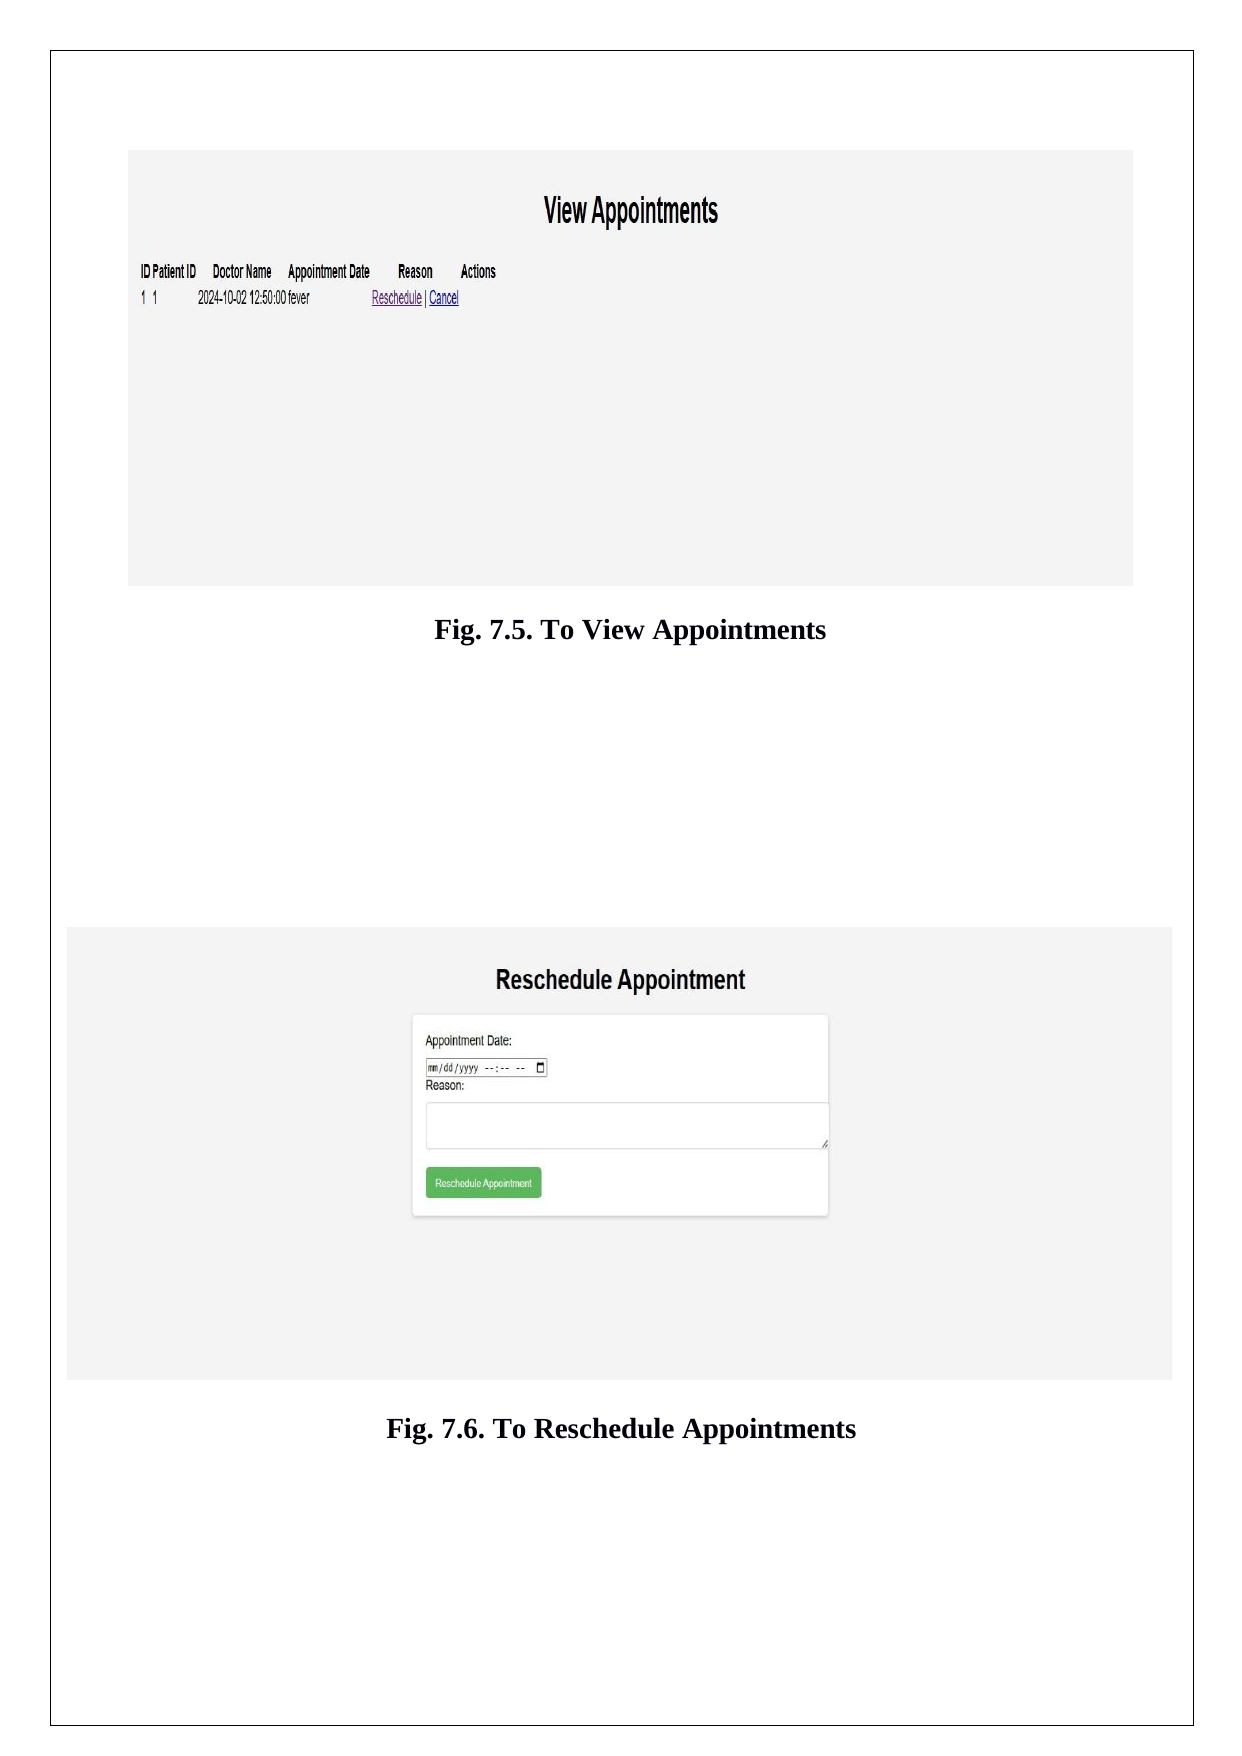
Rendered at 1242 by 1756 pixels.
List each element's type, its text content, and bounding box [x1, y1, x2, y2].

picture [66, 927, 1173, 1380]
text Fig. 7.5. To View Appointments [188, 612, 1072, 646]
picture [127, 150, 1134, 586]
text Fig. 7.6. To Reschedule Appointments [188, 958, 1054, 1445]
